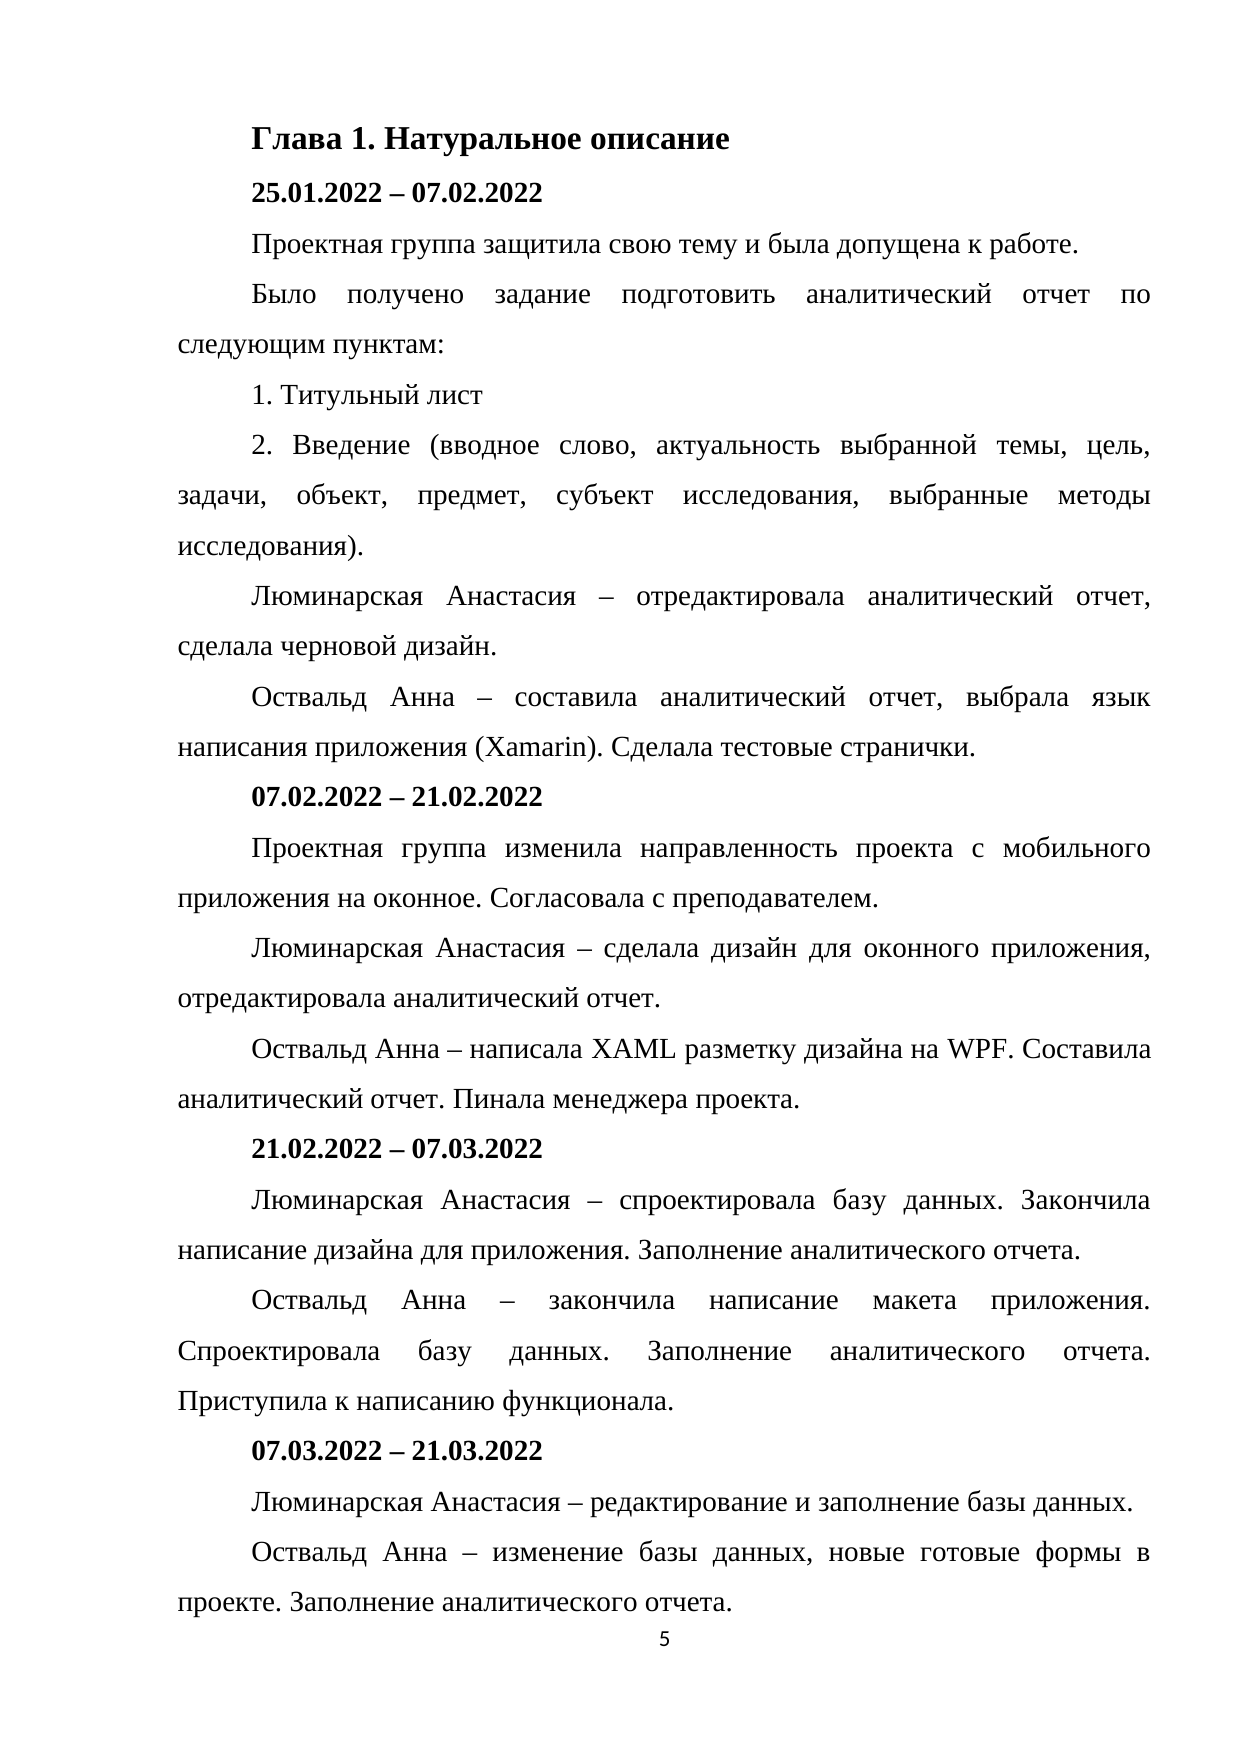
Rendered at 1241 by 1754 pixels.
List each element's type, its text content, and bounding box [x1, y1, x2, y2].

text Проектная группа защитила свою тему и была допущена к работе. [177, 226, 1152, 259]
text 2. Введение (вводное слово, актуальность выбранной темы, цель, задачи, объект, предмет, субъект исследования, выбранные методы исследования). [177, 427, 1152, 561]
text Было получено задание подготовить аналитический отчет по следующим пунктам: [177, 276, 1152, 360]
text Оствальд Анна – закончила написание макета приложения. Спроектировала базу данных. Заполнение аналитического отчета. Приступила к написанию функционала. [177, 1282, 1152, 1417]
text Люминарская Анастасия – отредактировала аналитический отчет, сделала черновой дизайн. [177, 578, 1152, 662]
text Люминарская Анастасия – спроектировала базу данных. Закончила написание дизайна для приложения. Заполнение аналитического отчета. [177, 1182, 1152, 1266]
text Оствальд Анна – составила аналитический отчет, выбрала язык написания приложения (Xamarin). Сделала тестовые странички. [177, 679, 1152, 763]
text Оствальд Анна – изменение базы данных, новые готовые формы в проекте. Заполнение аналитического отчета. [177, 1534, 1152, 1618]
text Люминарская Анастасия – редактирование и заполнение базы данных. [177, 1484, 1152, 1517]
subtitle Глава 1. Натуральное описание [177, 118, 1152, 156]
text 21.02.2022 – 07.03.2022 [177, 1132, 1152, 1165]
text 07.02.2022 – 21.02.2022 [177, 779, 1152, 813]
text 07.03.2022 – 21.03.2022 [177, 1433, 1152, 1467]
text Люминарская Анастасия – сделала дизайн для оконного приложения, отредактировала аналитический отчет. [177, 930, 1152, 1014]
text 1. Титульный лист [177, 377, 1152, 410]
text 25.01.2022 – 07.02.2022 [177, 176, 1152, 209]
text Проектная группа изменила направленность проекта с мобильного приложения на оконное. Согласовала с преподавателем. [177, 830, 1152, 913]
text Оствальд Анна – написала XAML разметку дизайна на WPF. Составила аналитический отчет. Пинала менеджера проекта. [177, 1031, 1152, 1115]
